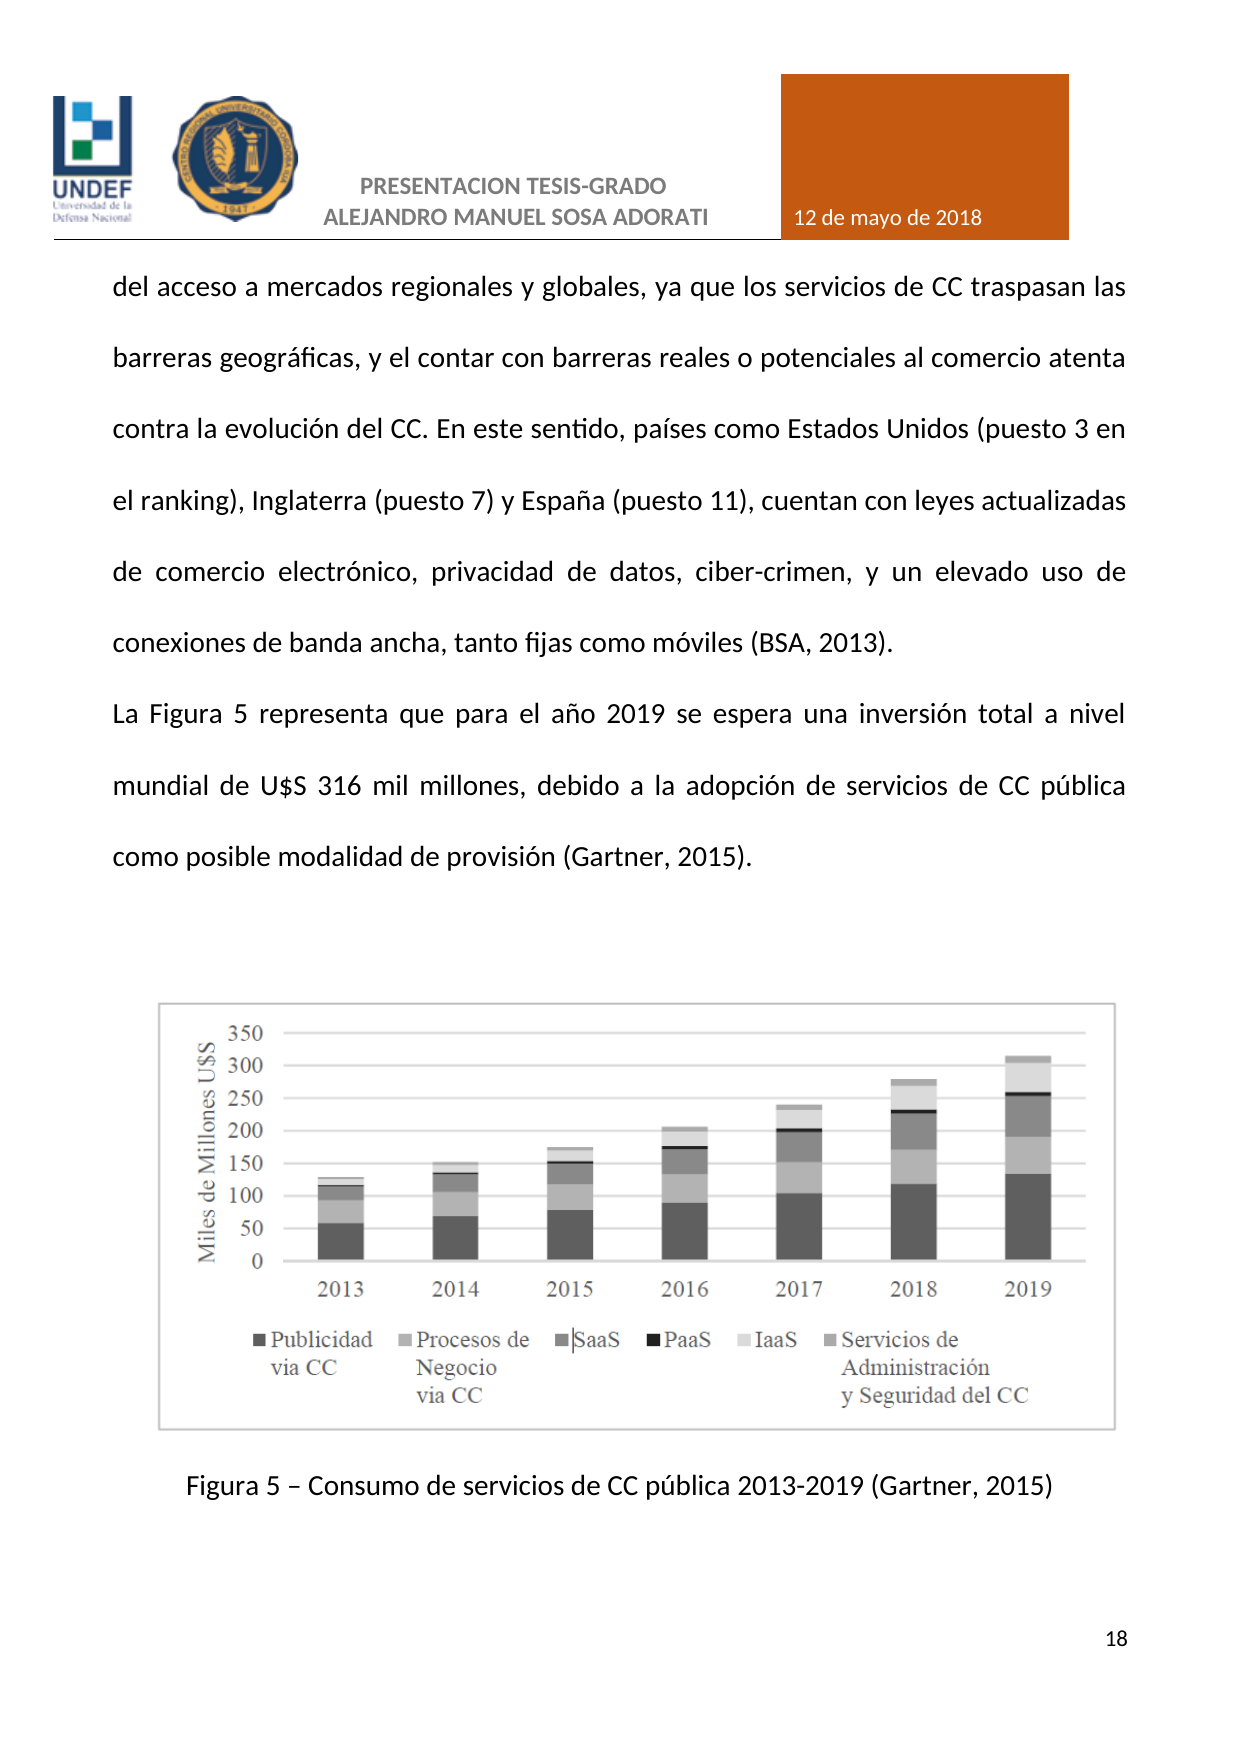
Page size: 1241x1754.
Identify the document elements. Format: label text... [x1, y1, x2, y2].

text La Figura 5 representa que para el año 2019 se espera una inversión total a nivel mundial de U$S 316 mil millones, debido a la adopción de servicios de CC pública como posible modalidad de provisión (Gartner, 2015). [112, 695, 1128, 873]
text Figura 5 – Consumo de servicios de CC pública 2013-2019 (Gartner, 2015) [112, 1467, 1128, 1503]
picture [112, 980, 1128, 1439]
picture [52, 96, 299, 222]
